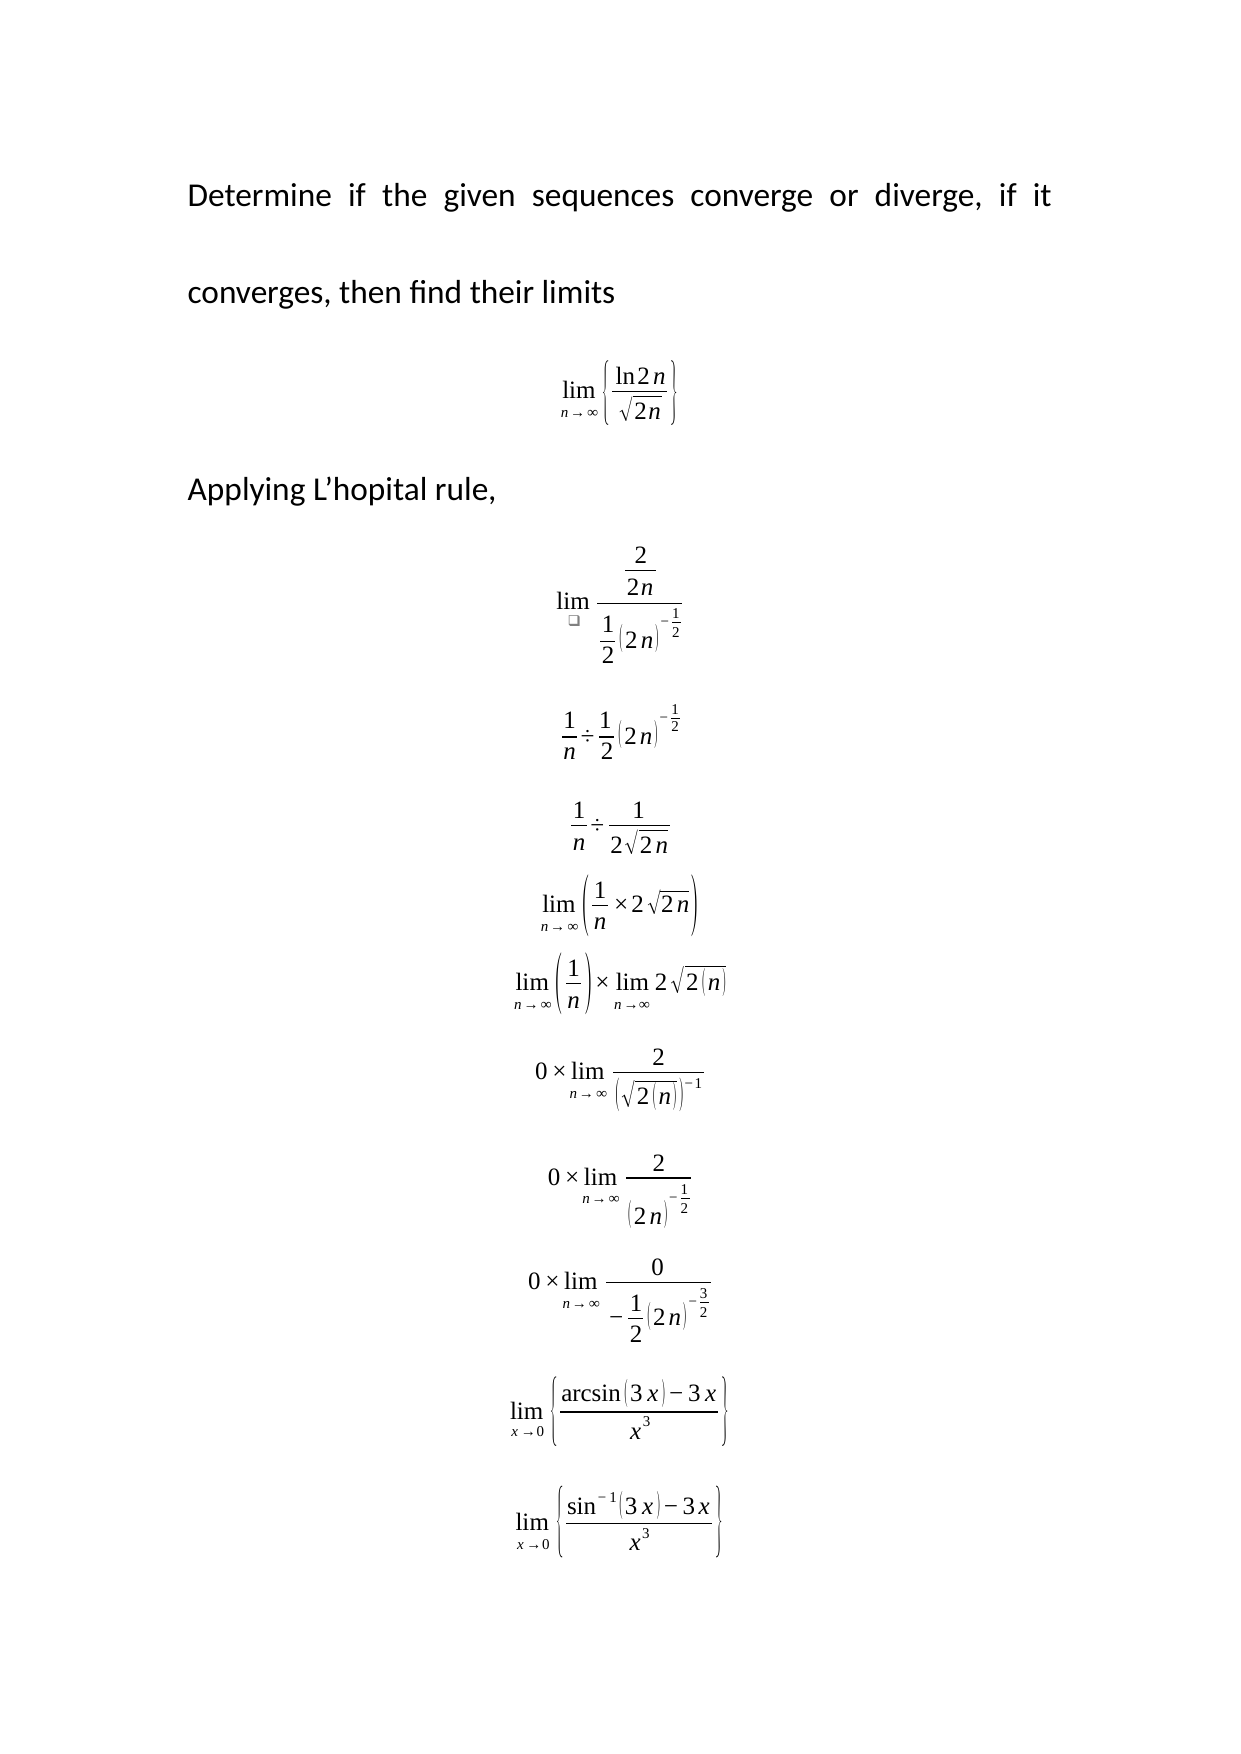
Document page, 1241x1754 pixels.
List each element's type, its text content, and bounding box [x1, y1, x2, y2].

text Applying L’hopital rule, [187, 456, 1053, 521]
text Determine if the given sequences converge or diverge, if it converges, then find their limits [187, 162, 1053, 324]
